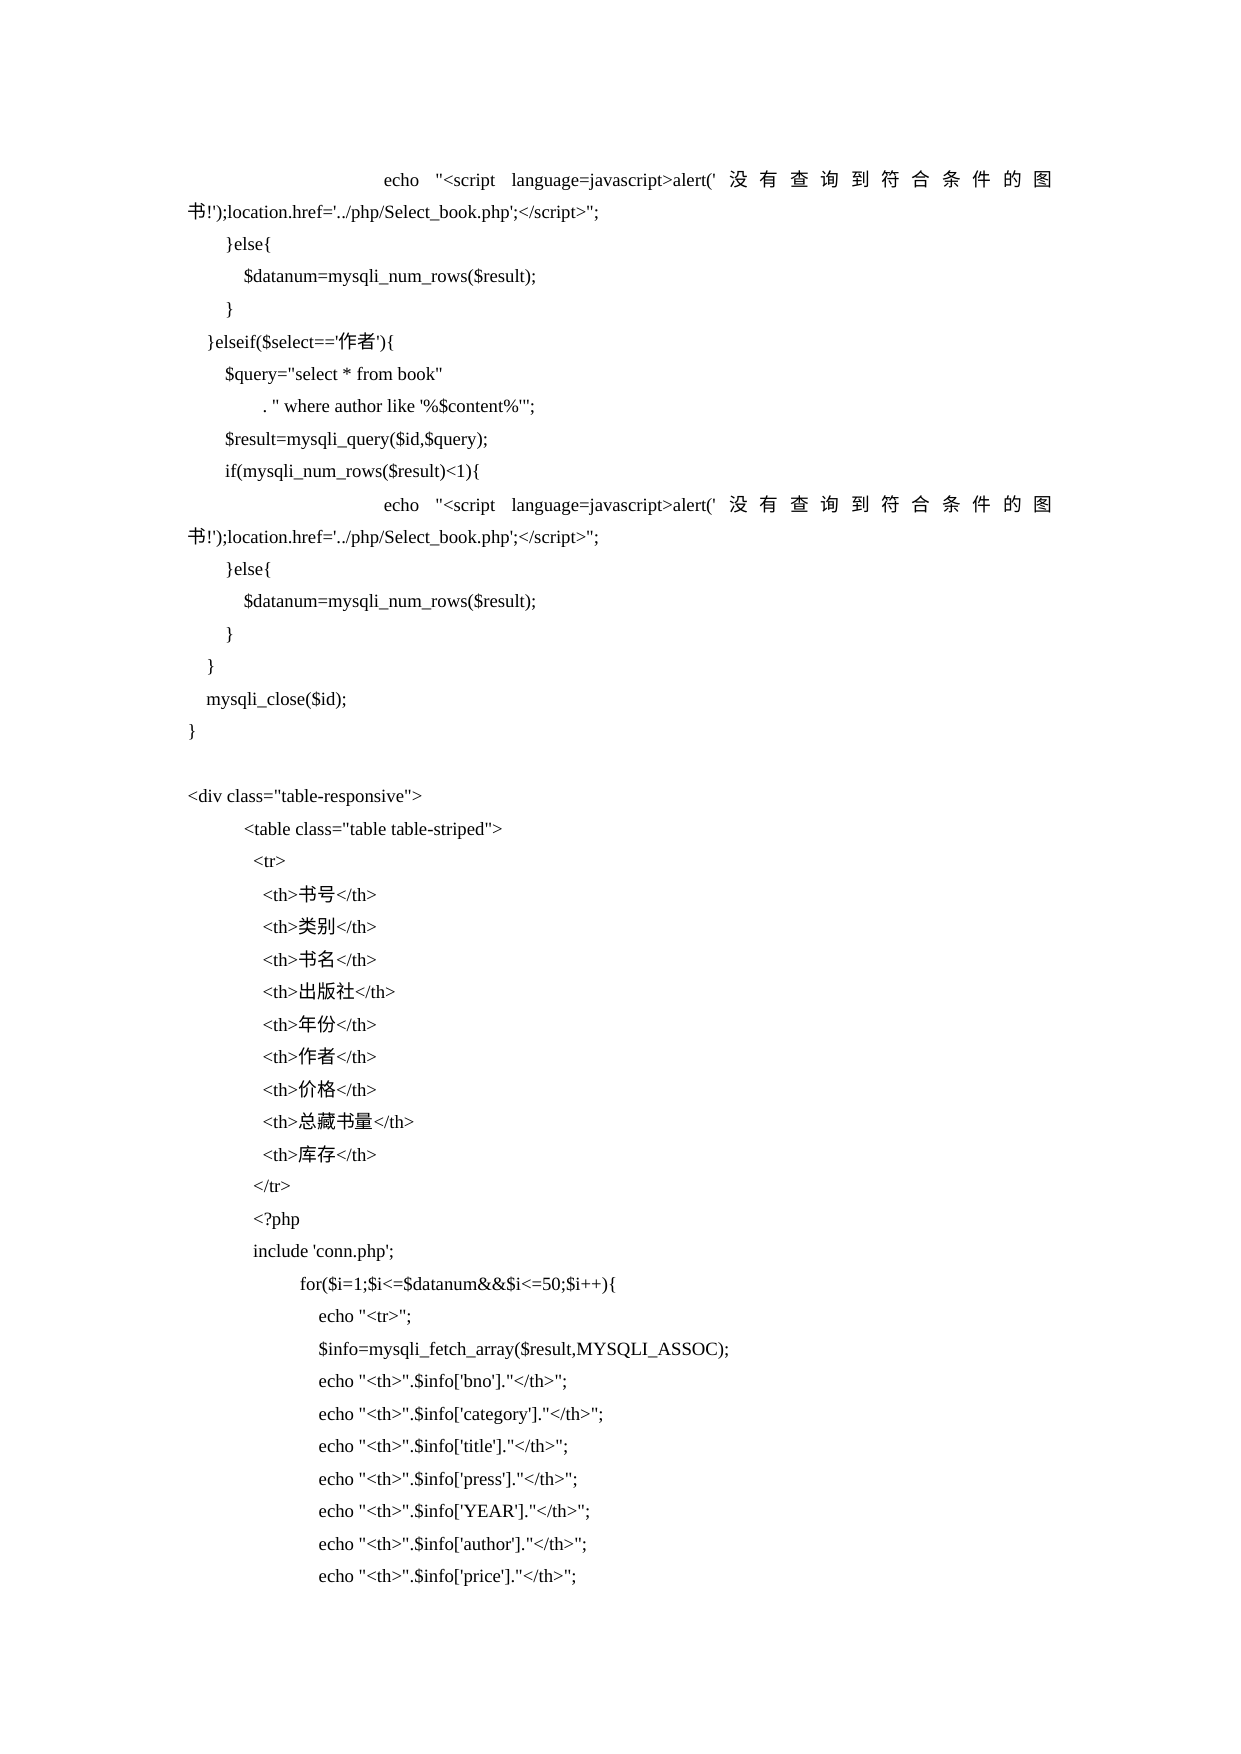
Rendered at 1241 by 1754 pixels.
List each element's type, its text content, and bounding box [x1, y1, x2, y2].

text echo "<th>".$info['bno']."</th>"; [187, 1364, 1053, 1397]
text if(mysqli_num_rows($result)<1){ [187, 454, 1053, 487]
text $datanum=mysqli_num_rows($result); [187, 584, 1053, 617]
text } [187, 292, 1053, 324]
text </tr> [187, 1169, 1053, 1202]
text <th>年份</th> [187, 1007, 1053, 1039]
text <table class="table table-striped"> [187, 812, 1053, 844]
text $query="select * from book" [187, 357, 1053, 389]
text echo "<th>".$info['title']."</th>"; [187, 1429, 1053, 1462]
text echo "<th>".$info['press']."</th>"; [187, 1462, 1053, 1494]
text } [187, 714, 1053, 747]
text echo "<script language=javascript>alert('没有查询到符合条件的图书!');location.href='../php/Select_book.php';</script>"; [187, 487, 1053, 552]
text }else{ [187, 227, 1053, 259]
text <?php [187, 1202, 1053, 1234]
text <th>价格</th> [187, 1072, 1053, 1104]
text } [187, 649, 1053, 682]
text echo "<th>".$info['category']."</th>"; [187, 1397, 1053, 1429]
text $datanum=mysqli_num_rows($result); [187, 259, 1053, 292]
text mysqli_close($id); [187, 682, 1053, 714]
text . " where author like '%$content%'"; [187, 389, 1053, 422]
text <th>书名</th> [187, 942, 1053, 974]
text echo "<th>".$info['author']."</th>"; [187, 1527, 1053, 1559]
text }elseif($select=='作者'){ [187, 324, 1053, 357]
text <th>出版社</th> [187, 974, 1053, 1007]
text echo "<th>".$info['price']."</th>"; [187, 1559, 1053, 1592]
text for($i=1;$i<=$datanum&&$i<=50;$i++){ [187, 1267, 1053, 1299]
text <th>总藏书量</th> [187, 1104, 1053, 1137]
text } [187, 617, 1053, 649]
text <th>作者</th> [187, 1039, 1053, 1072]
text <th>类别</th> [187, 909, 1053, 942]
text <th>书号</th> [187, 877, 1053, 909]
text }else{ [187, 552, 1053, 584]
text echo "<tr>"; [187, 1299, 1053, 1332]
text <tr> [187, 844, 1053, 877]
text $info=mysqli_fetch_array($result,MYSQLI_ASSOC); [187, 1332, 1053, 1364]
text <th>库存</th> [187, 1137, 1053, 1169]
text $result=mysqli_query($id,$query); [187, 422, 1053, 454]
text echo "<script language=javascript>alert('没有查询到符合条件的图书!');location.href='../php/Select_book.php';</script>"; [187, 162, 1053, 227]
text echo "<th>".$info['YEAR']."</th>"; [187, 1494, 1053, 1527]
text include 'conn.php'; [187, 1234, 1053, 1267]
text <div class="table-responsive"> [187, 779, 1053, 812]
